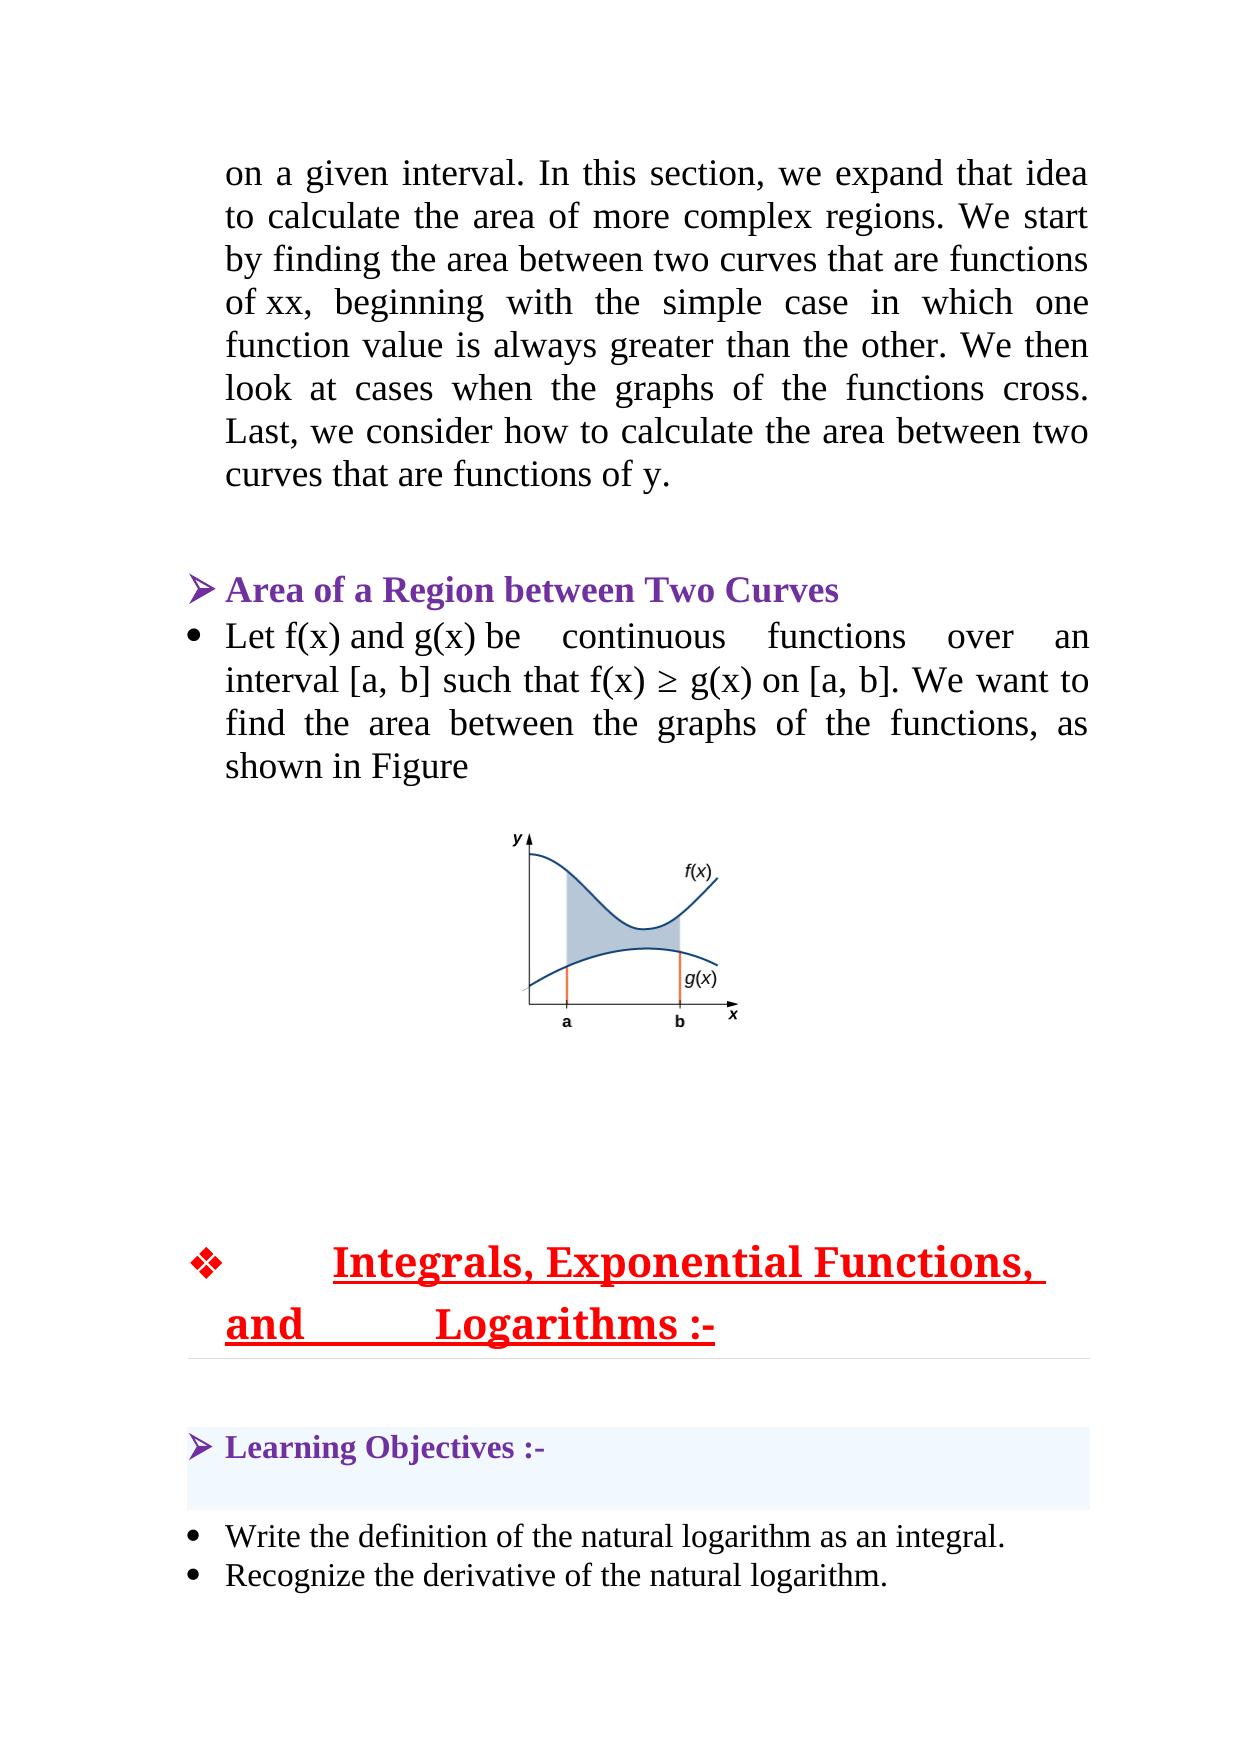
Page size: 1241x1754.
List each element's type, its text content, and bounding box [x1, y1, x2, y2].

list Write the definition of the natural logarithm as an integral. [187, 1516, 1090, 1555]
list Recognize the derivative of the natural logarithm. [187, 1555, 1090, 1593]
picture [512, 829, 738, 1032]
list Let f(x) and g(x) be continuous functions over an interval [a, b] such that f(x) ≥ g(x) on [a, b]. We want to find the area between the graphs of the functions, as shown in Figure [187, 614, 1090, 786]
subtitle Area of a Region between Two Curves [187, 567, 1090, 610]
list Learning Objectives :- [187, 1427, 1090, 1466]
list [187, 150, 1090, 495]
subtitle Integrals, Exponential Functions, and Logarithms :- [187, 1233, 1090, 1359]
